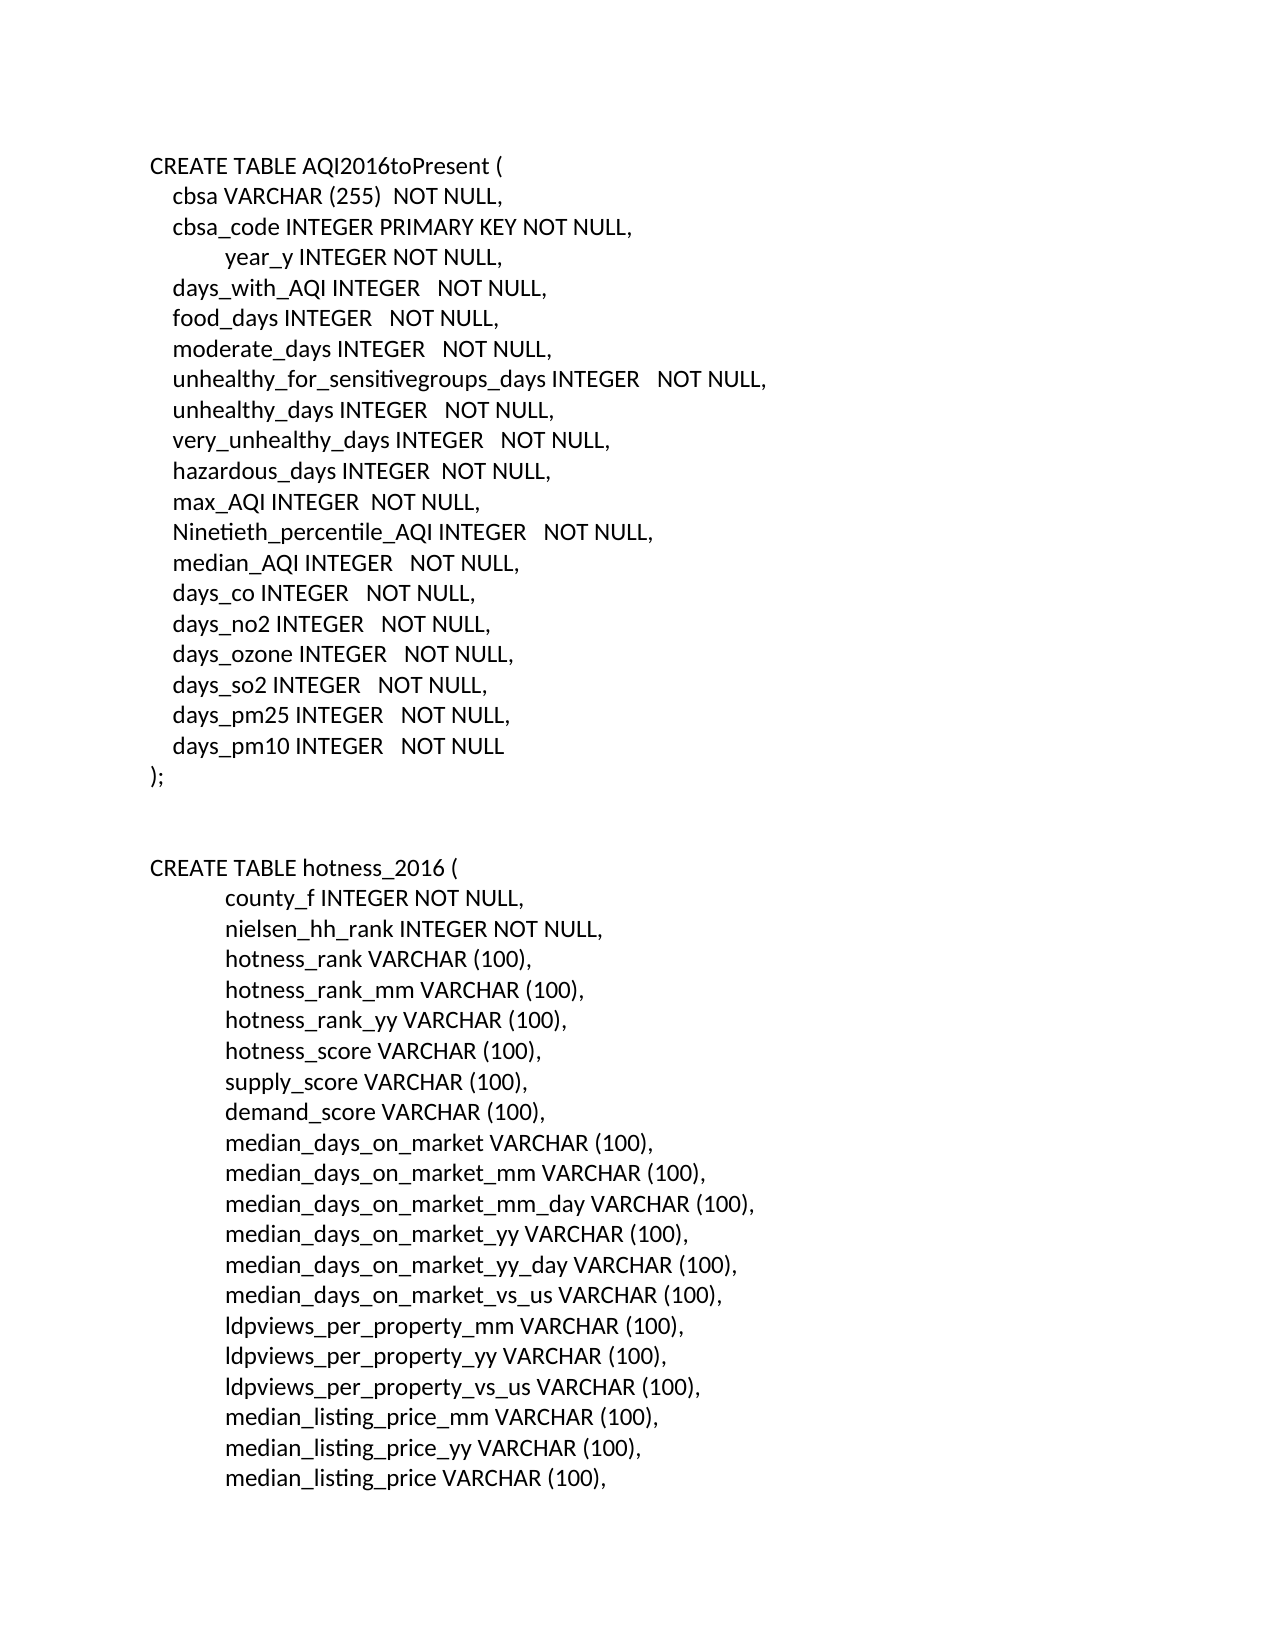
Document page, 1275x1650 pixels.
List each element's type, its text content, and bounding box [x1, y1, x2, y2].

text hotness_rank_yy VARCHAR (100), [150, 1004, 1125, 1035]
text county_f INTEGER NOT NULL, [150, 882, 1125, 913]
text days_pm10 INTEGER NOT NULL [150, 730, 1125, 760]
text median_days_on_market_mm VARCHAR (100), [150, 1157, 1125, 1188]
text days_no2 INTEGER NOT NULL, [150, 608, 1125, 638]
text supply_score VARCHAR (100), [150, 1066, 1125, 1096]
text ldpviews_per_property_yy VARCHAR (100), [150, 1340, 1125, 1371]
text ldpviews_per_property_mm VARCHAR (100), [150, 1310, 1125, 1340]
text unhealthy_for_sensitivegroups_days INTEGER NOT NULL, [150, 364, 1125, 394]
text days_with_AQI INTEGER NOT NULL, [150, 272, 1125, 303]
text year_y INTEGER NOT NULL, [150, 242, 1125, 272]
text CREATE TABLE AQI2016toPresent ( [150, 150, 1125, 181]
text moderate_days INTEGER NOT NULL, [150, 333, 1125, 364]
text max_AQI INTEGER NOT NULL, [150, 486, 1125, 516]
text nielsen_hh_rank INTEGER NOT NULL, [150, 913, 1125, 943]
text cbsa VARCHAR (255) NOT NULL, [150, 181, 1125, 211]
text median_days_on_market_vs_us VARCHAR (100), [150, 1279, 1125, 1310]
text unhealthy_days INTEGER NOT NULL, [150, 394, 1125, 425]
text cbsa_code INTEGER PRIMARY KEY NOT NULL, [150, 211, 1125, 242]
text hotness_rank VARCHAR (100), [150, 943, 1125, 974]
text food_days INTEGER NOT NULL, [150, 303, 1125, 333]
text demand_score VARCHAR (100), [150, 1096, 1125, 1127]
text median_days_on_market VARCHAR (100), [150, 1127, 1125, 1157]
text median_days_on_market_yy VARCHAR (100), [150, 1218, 1125, 1249]
text very_unhealthy_days INTEGER NOT NULL, [150, 425, 1125, 455]
text hotness_score VARCHAR (100), [150, 1035, 1125, 1066]
text median_AQI INTEGER NOT NULL, [150, 547, 1125, 577]
text median_listing_price VARCHAR (100), [150, 1462, 1125, 1493]
text median_days_on_market_yy_day VARCHAR (100), [150, 1249, 1125, 1279]
text Ninetieth_percentile_AQI INTEGER NOT NULL, [150, 516, 1125, 547]
text days_co INTEGER NOT NULL, [150, 577, 1125, 608]
text median_days_on_market_mm_day VARCHAR (100), [150, 1188, 1125, 1218]
text CREATE TABLE hotness_2016 ( [150, 852, 1125, 882]
text median_listing_price_yy VARCHAR (100), [150, 1432, 1125, 1462]
text days_ozone INTEGER NOT NULL, [150, 638, 1125, 669]
text hazardous_days INTEGER NOT NULL, [150, 455, 1125, 486]
text median_listing_price_mm VARCHAR (100), [150, 1401, 1125, 1432]
text ); [150, 760, 1125, 791]
text days_so2 INTEGER NOT NULL, [150, 669, 1125, 699]
text days_pm25 INTEGER NOT NULL, [150, 699, 1125, 730]
text ldpviews_per_property_vs_us VARCHAR (100), [150, 1371, 1125, 1401]
text hotness_rank_mm VARCHAR (100), [150, 974, 1125, 1004]
